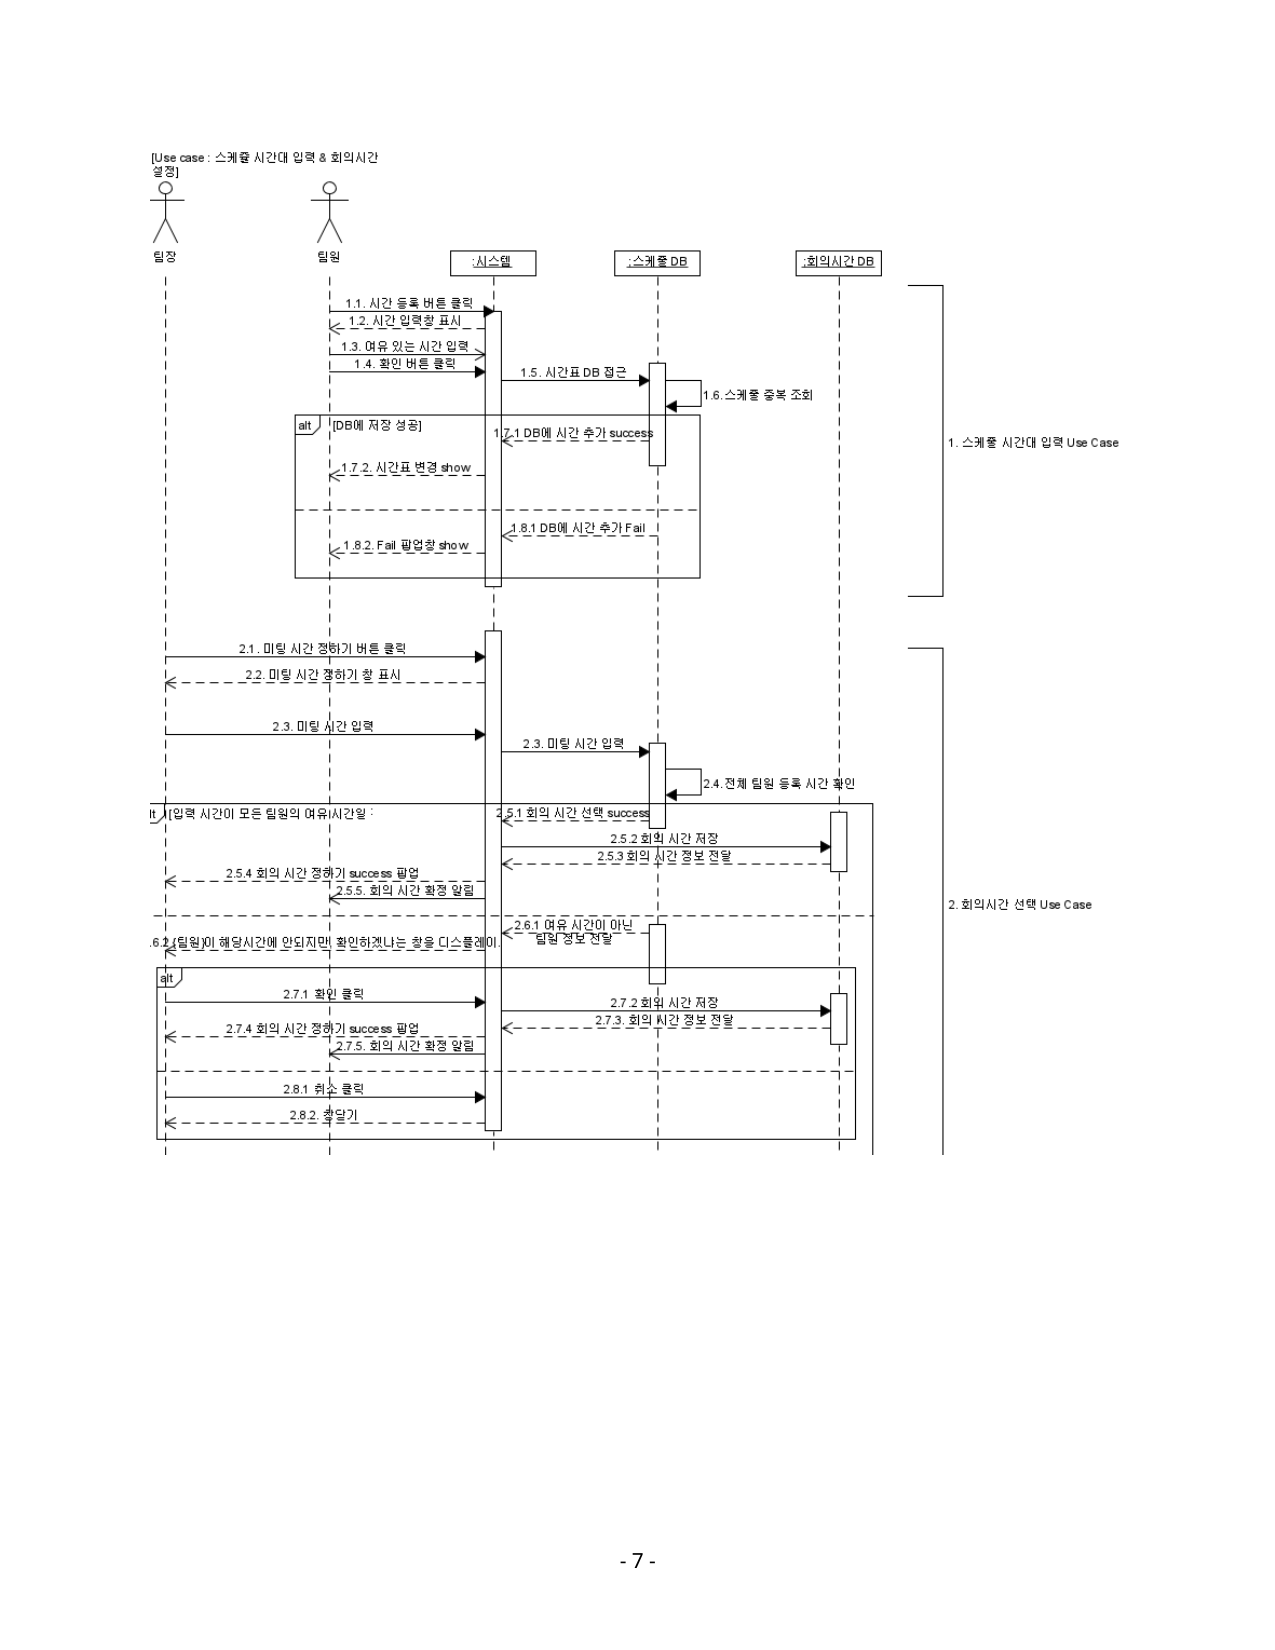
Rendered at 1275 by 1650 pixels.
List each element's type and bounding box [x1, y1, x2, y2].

picture [150, 150, 1125, 1155]
